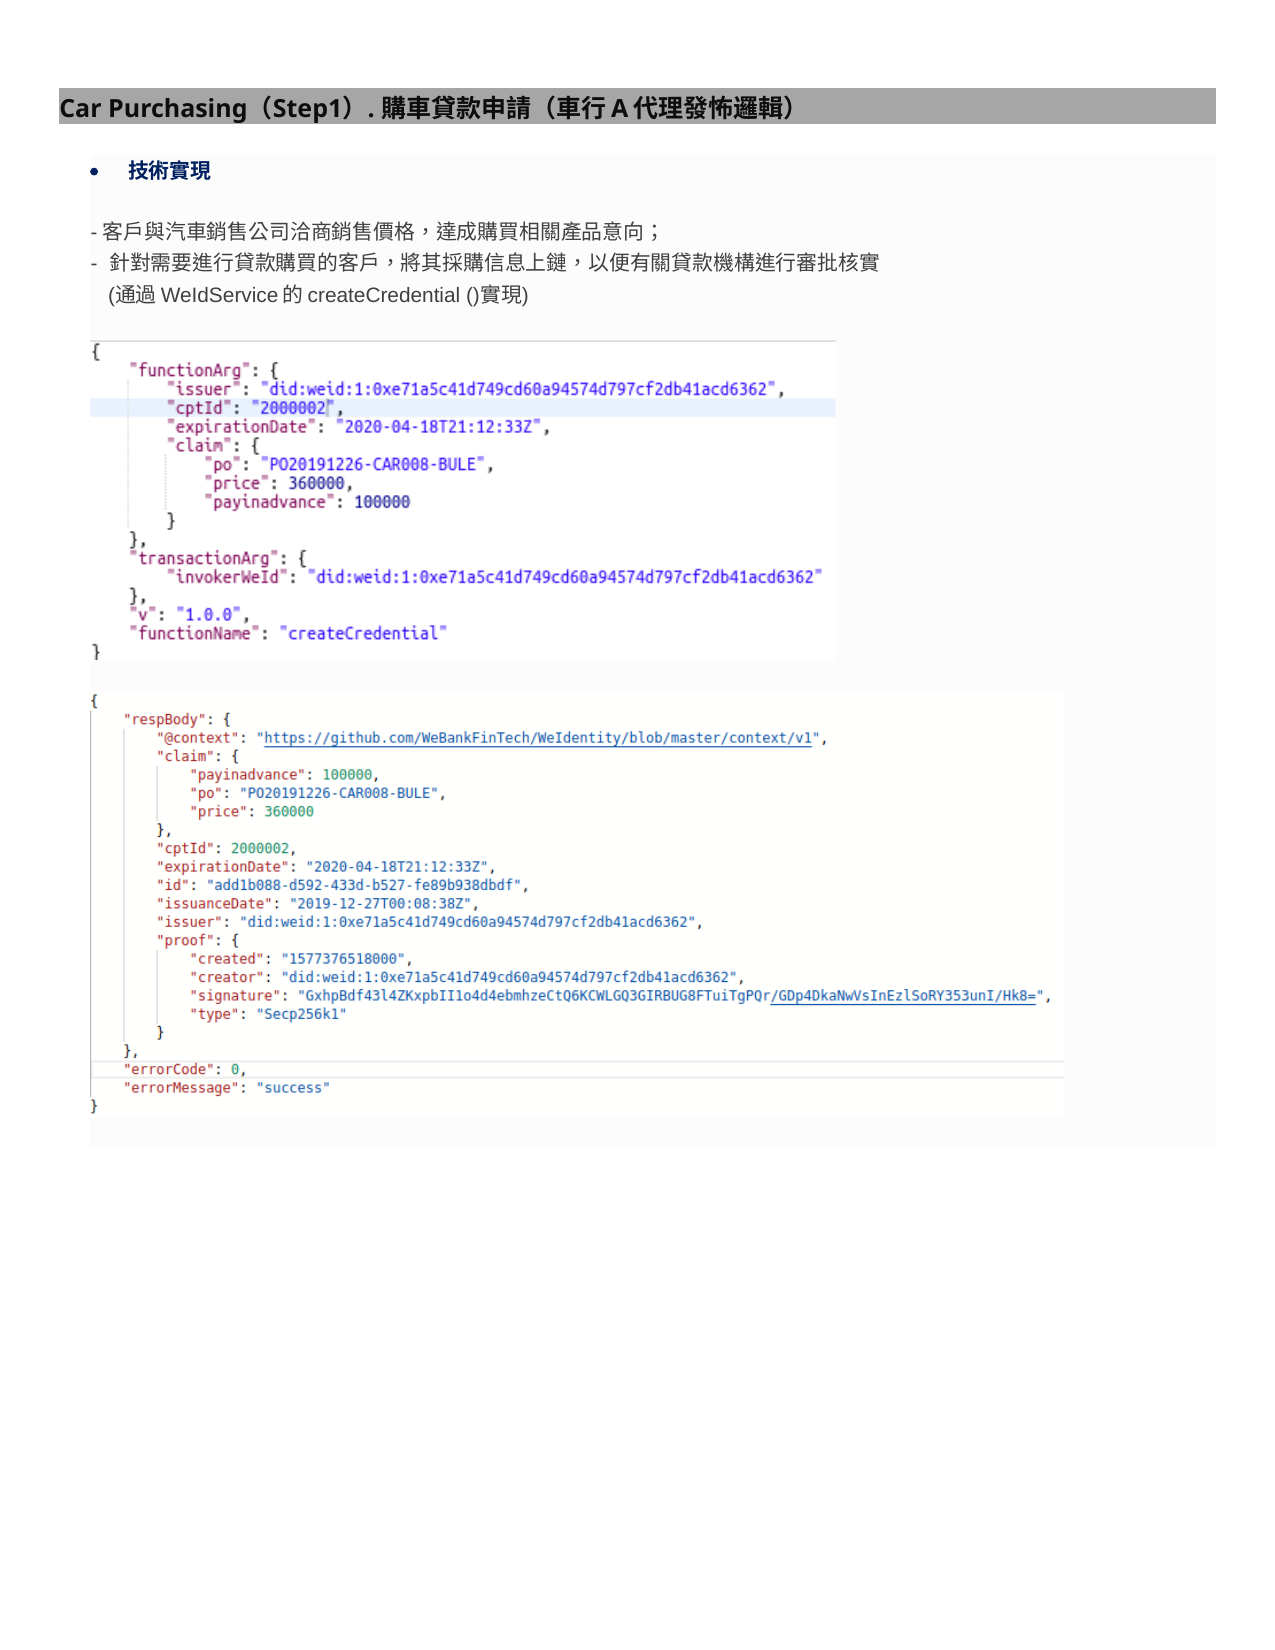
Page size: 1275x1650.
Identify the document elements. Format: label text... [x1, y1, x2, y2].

text Car Purchasing（Step1）. 購車貸款申請（車行A代理發怖邏輯） [59, 88, 1216, 124]
text - 針對需要進行貸款購買的客戶，將其採購信息上鏈，以便有關貸款機構進行審批核實 [90, 246, 1216, 277]
text - 客戶與汽車銷售公司洽商銷售價格，達成購買相關產品意向； [90, 214, 1216, 246]
list 技術實現 [90, 154, 1216, 185]
picture [90, 691, 1064, 1118]
text (通過WeIdService的createCredential ()實現) [90, 277, 1216, 308]
picture [90, 339, 836, 660]
